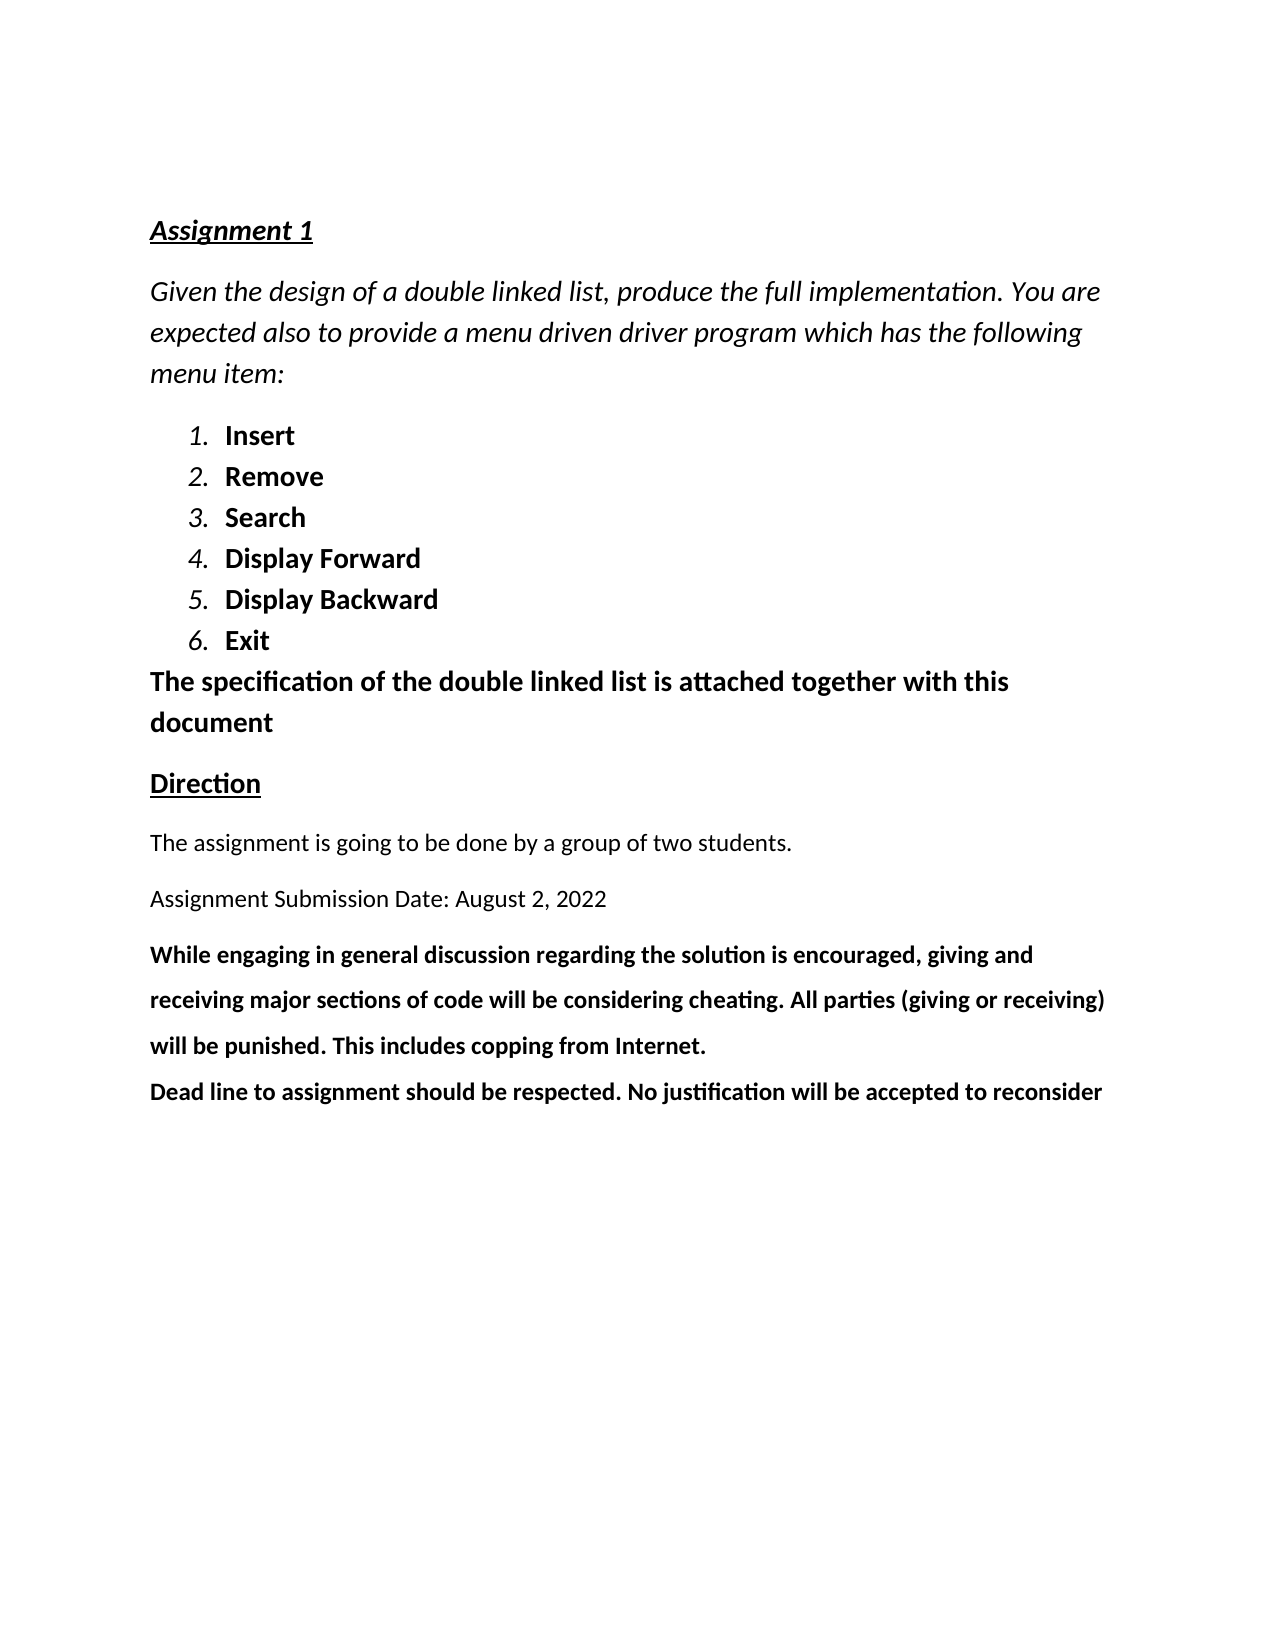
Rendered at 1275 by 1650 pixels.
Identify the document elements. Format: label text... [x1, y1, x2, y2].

text Direction [150, 766, 1125, 801]
text Assignment Submission Date: August 2, 2022 [150, 883, 1125, 914]
list The specification of the double linked list is attached together with this document [150, 663, 1125, 739]
text Dead line to assignment should be respected. No justification will be accepted to reconsider [150, 1076, 1125, 1107]
list Display Forward [187, 540, 1125, 576]
list Exit [187, 622, 1125, 657]
text While engaging in general discussion regarding the solution is encouraged, giving and receiving major sections of code will be considering cheating. All parties (giving or receiving) will be punished. This includes copping from Internet. [150, 939, 1125, 1061]
list Insert [187, 417, 1125, 453]
text The assignment is going to be done by a group of two students. [150, 827, 1125, 858]
list Remove [187, 458, 1125, 494]
text Given the design of a double linked list, produce the full implementation. You are expected also to provide a menu driven driver program which has the following menu item: [150, 273, 1125, 391]
list Search [187, 499, 1125, 535]
text Assignment 1 [150, 212, 1125, 247]
list Display Backward [187, 581, 1125, 617]
